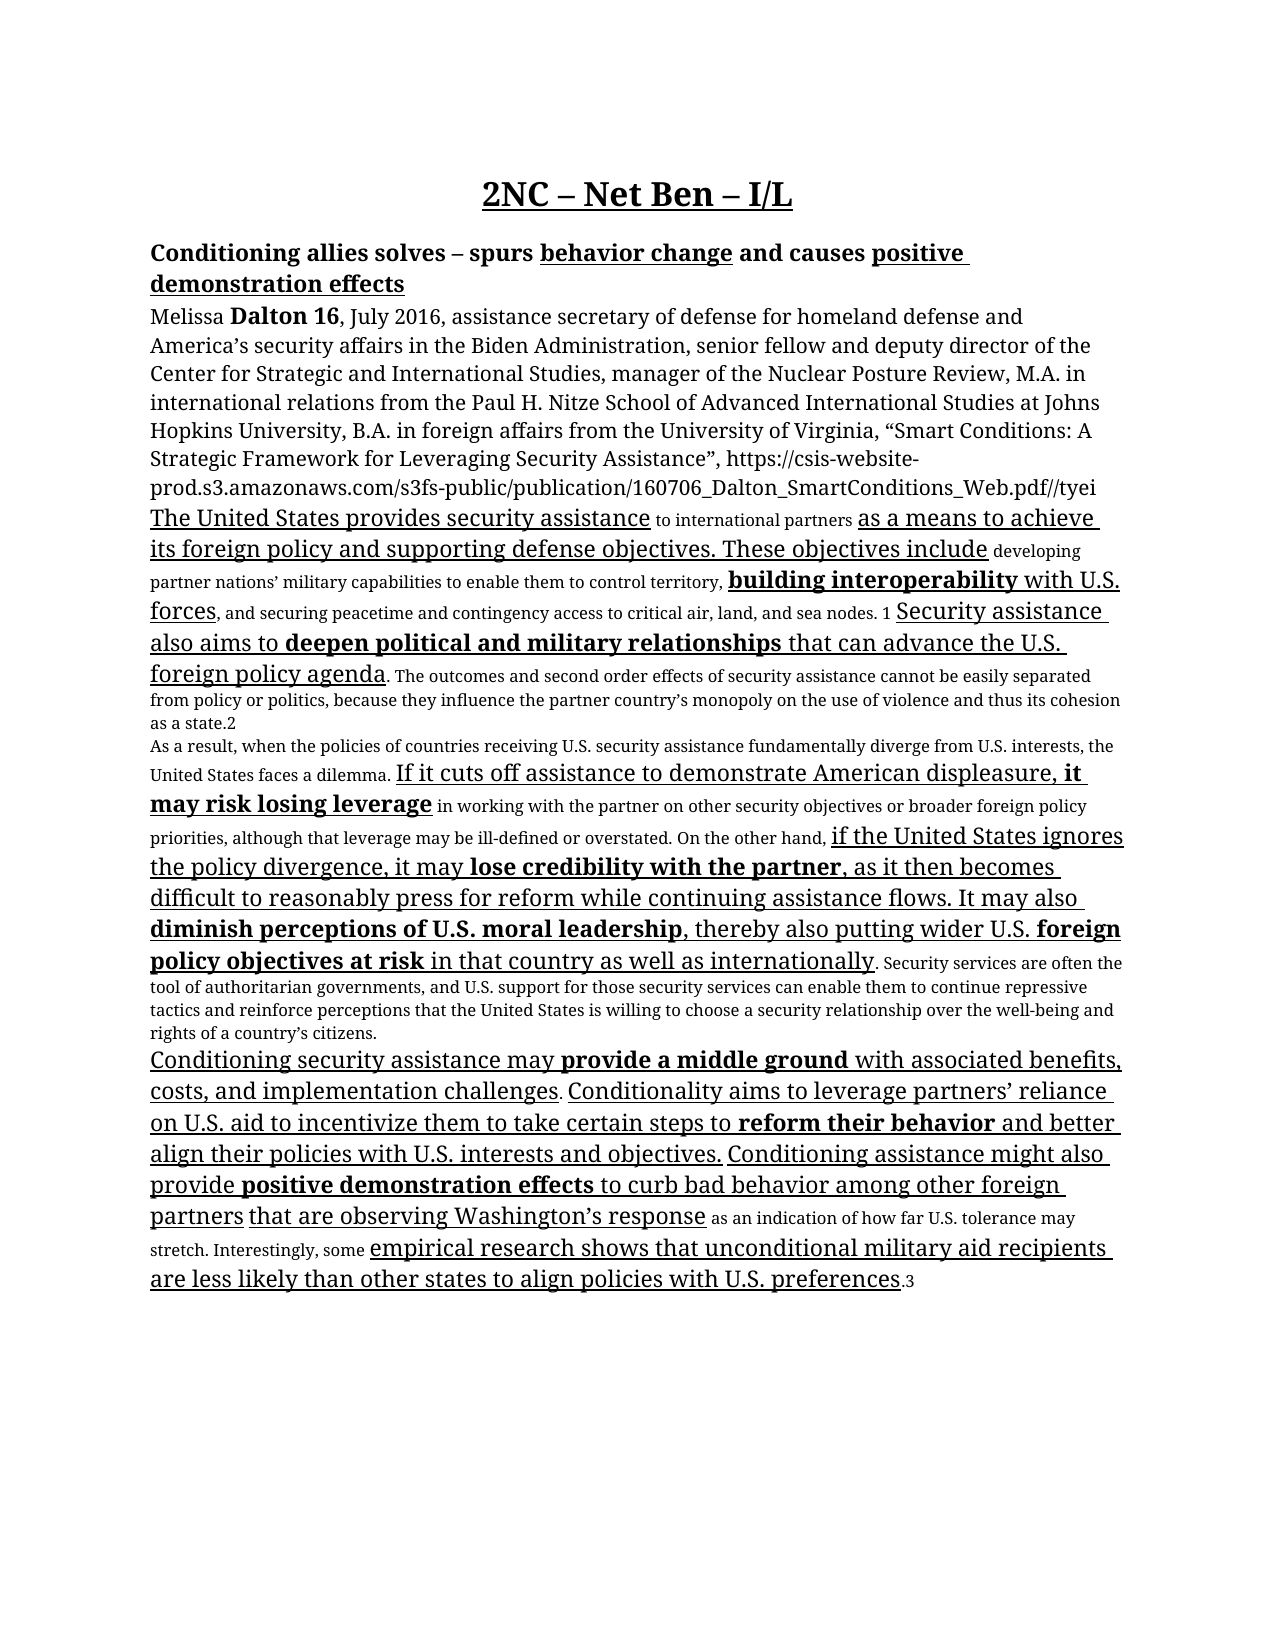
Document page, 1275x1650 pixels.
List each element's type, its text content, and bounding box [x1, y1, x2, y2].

text Conditioning security assistance may provide a middle ground with associated benefits, costs, and implementation challenges. Conditionality aims to leverage partners’ reliance on U.S. aid to incentivize them to take certain steps to reform their behavior and better align their policies with U.S. interests and objectives. Conditioning assistance might also provide positive demonstration effects to curb bad behavior among other foreign partners that are observing Washington’s response as an indication of how far U.S. tolerance may stretch. Interestingly, some empirical research shows that unconditional military aid recipients are less likely than other states to align policies with U.S. preferences.3 [150, 1044, 1125, 1294]
subtitle Conditioning allies solves – spurs behavior change and causes positive demonstration effects [150, 237, 1125, 299]
subtitle 2NC – Net Ben – I/L [150, 171, 1125, 216]
text Melissa Dalton 16, July 2016, assistance secretary of defense for homeland defense and America’s security affairs in the Biden Administration, senior fellow and deputy director of the Center for Strategic and International Studies, manager of the Nuclear Posture Review, M.A. in international relations from the Paul H. Nitze School of Advanced International Studies at Johns Hopkins University, B.A. in foreign affairs from the University of Virginia, “Smart Conditions: A Strategic Framework for Leveraging Security Assistance”, https://csis-website-prod.s3.amazonaws.com/s3fs-public/publication/160706_Dalton_SmartConditions_Web.pdf//tyei [150, 299, 1125, 501]
text The United States provides security assistance to international partners as a means to achieve its foreign policy and supporting defense objectives. These objectives include developing partner nations’ military capabilities to enable them to control territory, building interoperability with U.S. forces, and securing peacetime and contingency access to critical air, land, and sea nodes. 1 Security assistance also aims to deepen political and military relationships that can advance the U.S. foreign policy agenda. The outcomes and second order effects of security assistance cannot be easily separated from policy or politics, because they influence the partner country’s monopoly on the use of violence and thus its cohesion as a state.2 [150, 501, 1125, 734]
text As a result, when the policies of countries receiving U.S. security assistance fundamentally diverge from U.S. interests, the United States faces a dilemma. If it cuts off assistance to demonstrate American displeasure, it may risk losing leverage in working with the partner on other security objectives or broader foreign policy priorities, although that leverage may be ill-defined or overstated. On the other hand, if the United States ignores the policy divergence, it may lose credibility with the partner, as it then becomes difficult to reasonably press for reform while continuing assistance flows. It may also diminish perceptions of U.S. moral leadership, thereby also putting wider U.S. foreign policy objectives at risk in that country as well as internationally. Security services are often the tool of authoritarian governments, and U.S. support for those security services can enable them to continue repressive tactics and reinforce perceptions that the United States is willing to choose a security relationship over the well-being and rights of a country’s citizens. [150, 734, 1125, 1044]
